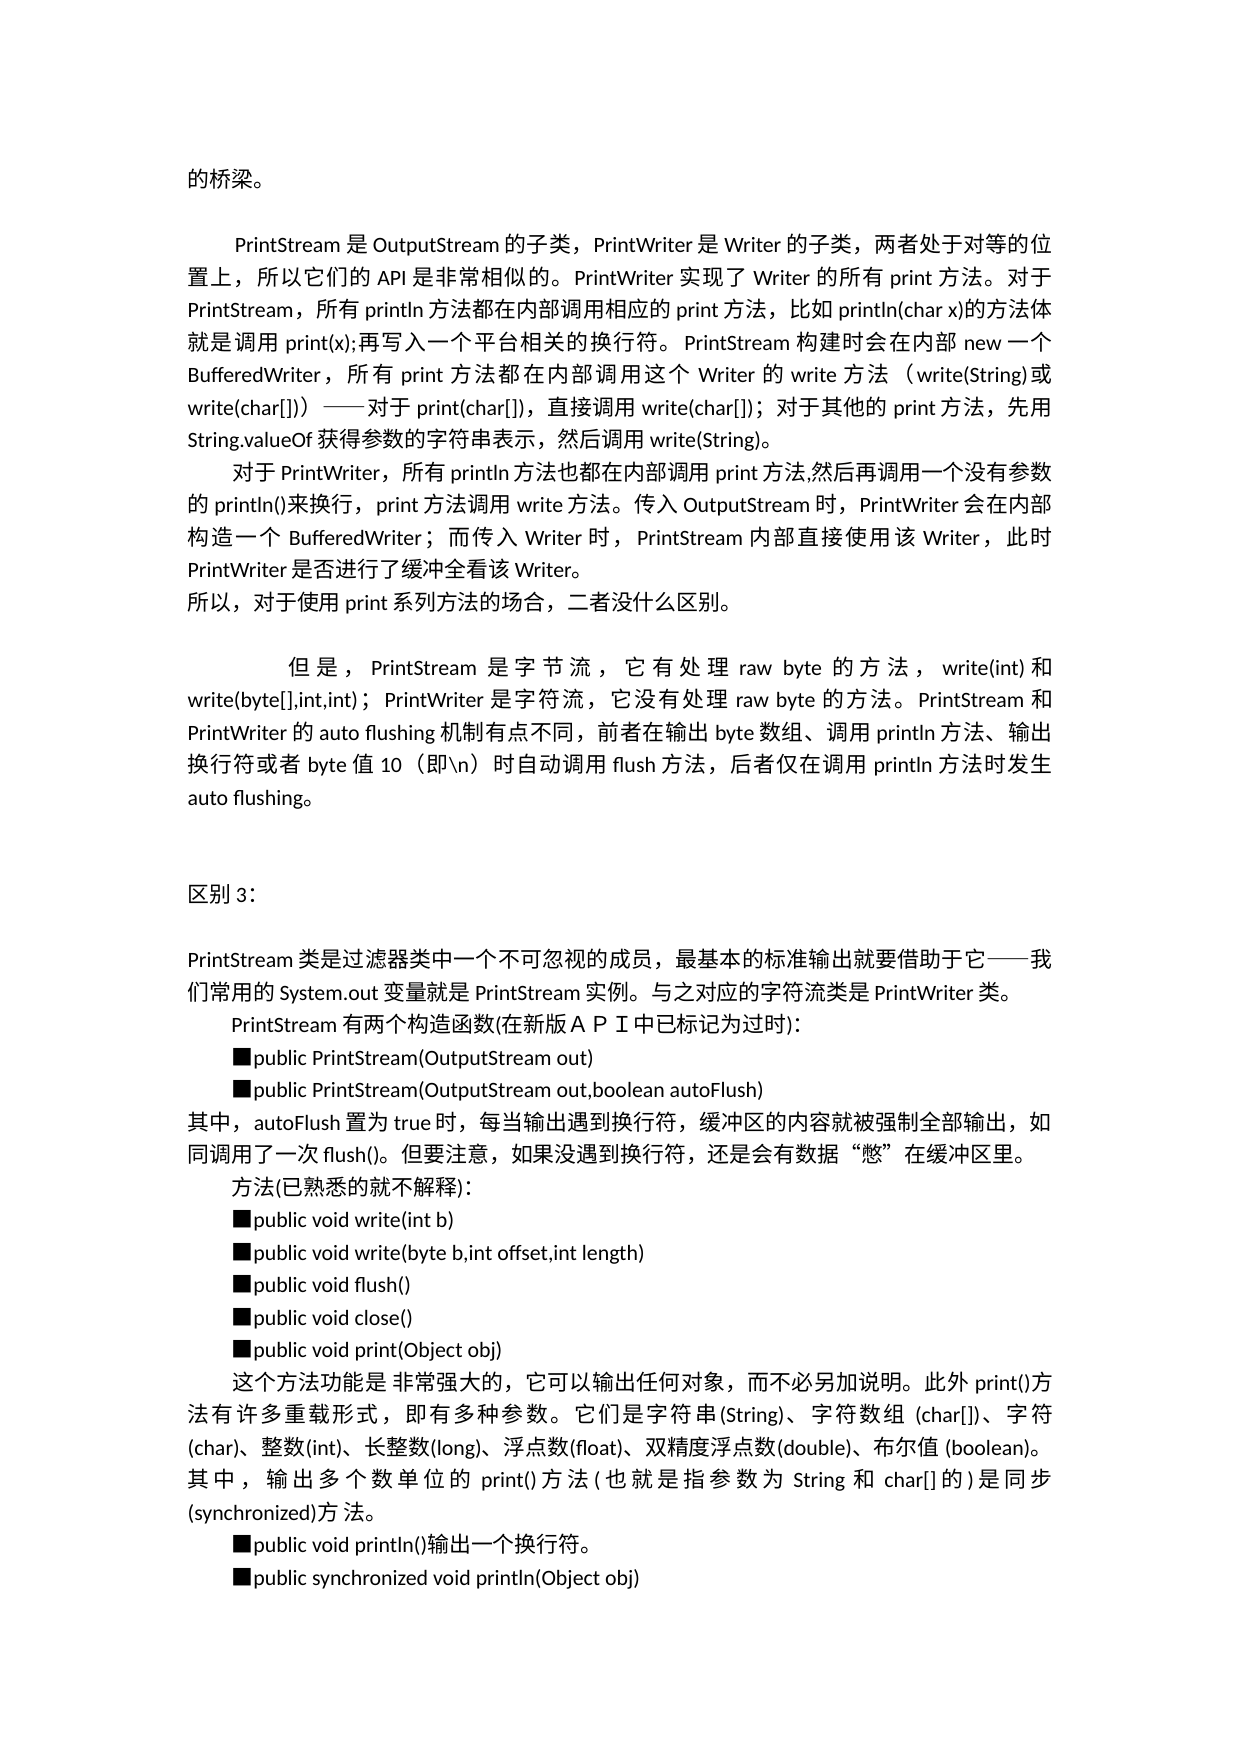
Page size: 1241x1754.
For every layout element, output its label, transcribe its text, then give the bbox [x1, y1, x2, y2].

text 但是，PrintStream是字节流，它有处理raw byte的方法，write(int)和write(byte[],int,int)；PrintWriter是字符流，它没有处理raw byte的方法。PrintStream和PrintWriter的auto flushing机制有点不同，前者在输出byte数组、调用println方法、输出换行符或者byte值10（即\n）时自动调用flush方法，后者仅在调用println方法时发生auto flushing。 [187, 649, 1053, 812]
text 方法(已熟悉的就不解释)： [187, 1169, 1053, 1202]
text 区别3： [187, 877, 1053, 909]
text 所以，对于使用print系列方法的场合，二者没什么区别。 [187, 584, 1053, 617]
text ■public void print(Object obj) [187, 1332, 1053, 1364]
text PrintStream类是过滤器类中一个不可忽视的成员，最基本的标准输出就要借助于它——我们常用的System.out变量就是PrintStream实例。与之对应的字符流类是PrintWriter类。 [187, 942, 1053, 1007]
text ■public PrintStream(OutputStream out) [187, 1039, 1053, 1072]
text 其中，autoFlush置为true时，每当输出遇到换行符，缓冲区的内容就被强制全部输出，如同调用了一次flush()。但要注意，如果没遇到换行符，还是会有数据“憋”在缓冲区里。 [187, 1104, 1053, 1169]
text ■public void close() [187, 1299, 1053, 1332]
text ■public void println()输出一个换行符。 [187, 1527, 1053, 1559]
text ■public synchronized void println(Object obj) [187, 1559, 1053, 1592]
text PrintStream是OutputStream的子类，PrintWriter是Writer的子类，两者处于对等的位置上，所以它们的API是非常相似的。PrintWriter实现了Writer的所有print方法。对于PrintStream，所有println方法都在内部调用相应的print方法，比如println(char x)的方法体就是调用print(x);再写入一个平台相关的换行符。PrintStream构建时会在内部new一个BufferedWriter，所有print方法都在内部调用这个Writer的write方法（write(String)或write(char[])）——对于print(char[])，直接调用write(char[])；对于其他的print方法，先用String.valueOf获得参数的字符串表示，然后调用write(String)。 [187, 227, 1053, 454]
text ■public void write(byte b,int offset,int length) [187, 1234, 1053, 1267]
text 这个方法功能是 非常强大的，它可以输出任何对象，而不必另加说明。此外print()方法有许多重载形式，即有多种参数。它们是字符串(String)、字符数组 (char[])、字符(char)、整数(int)、长整数(long)、浮点数(float)、双精度浮点数(double)、布尔值 (boolean)。其中，输出多个数单位的print()方法(也就是指参数为String和char[]的)是同步(synchronized)方 法。 [187, 1364, 1053, 1527]
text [187, 162, 1053, 194]
text 对于PrintWriter，所有println方法也都在内部调用print方法,然后再调用一个没有参数的println()来换行，print方法调用write方法。传入OutputStream时，PrintWriter会在内部构造一个BufferedWriter；而传入Writer时，PrintStream内部直接使用该Writer，此时PrintWriter是否进行了缓冲全看该Writer。 [187, 454, 1053, 584]
text PrintStream有两个构造函数(在新版ＡＰＩ中已标记为过时)： [187, 1007, 1053, 1039]
text ■public void write(int b) [187, 1202, 1053, 1234]
text ■public void flush() [187, 1267, 1053, 1299]
text ■public PrintStream(OutputStream out,boolean autoFlush) [187, 1072, 1053, 1104]
